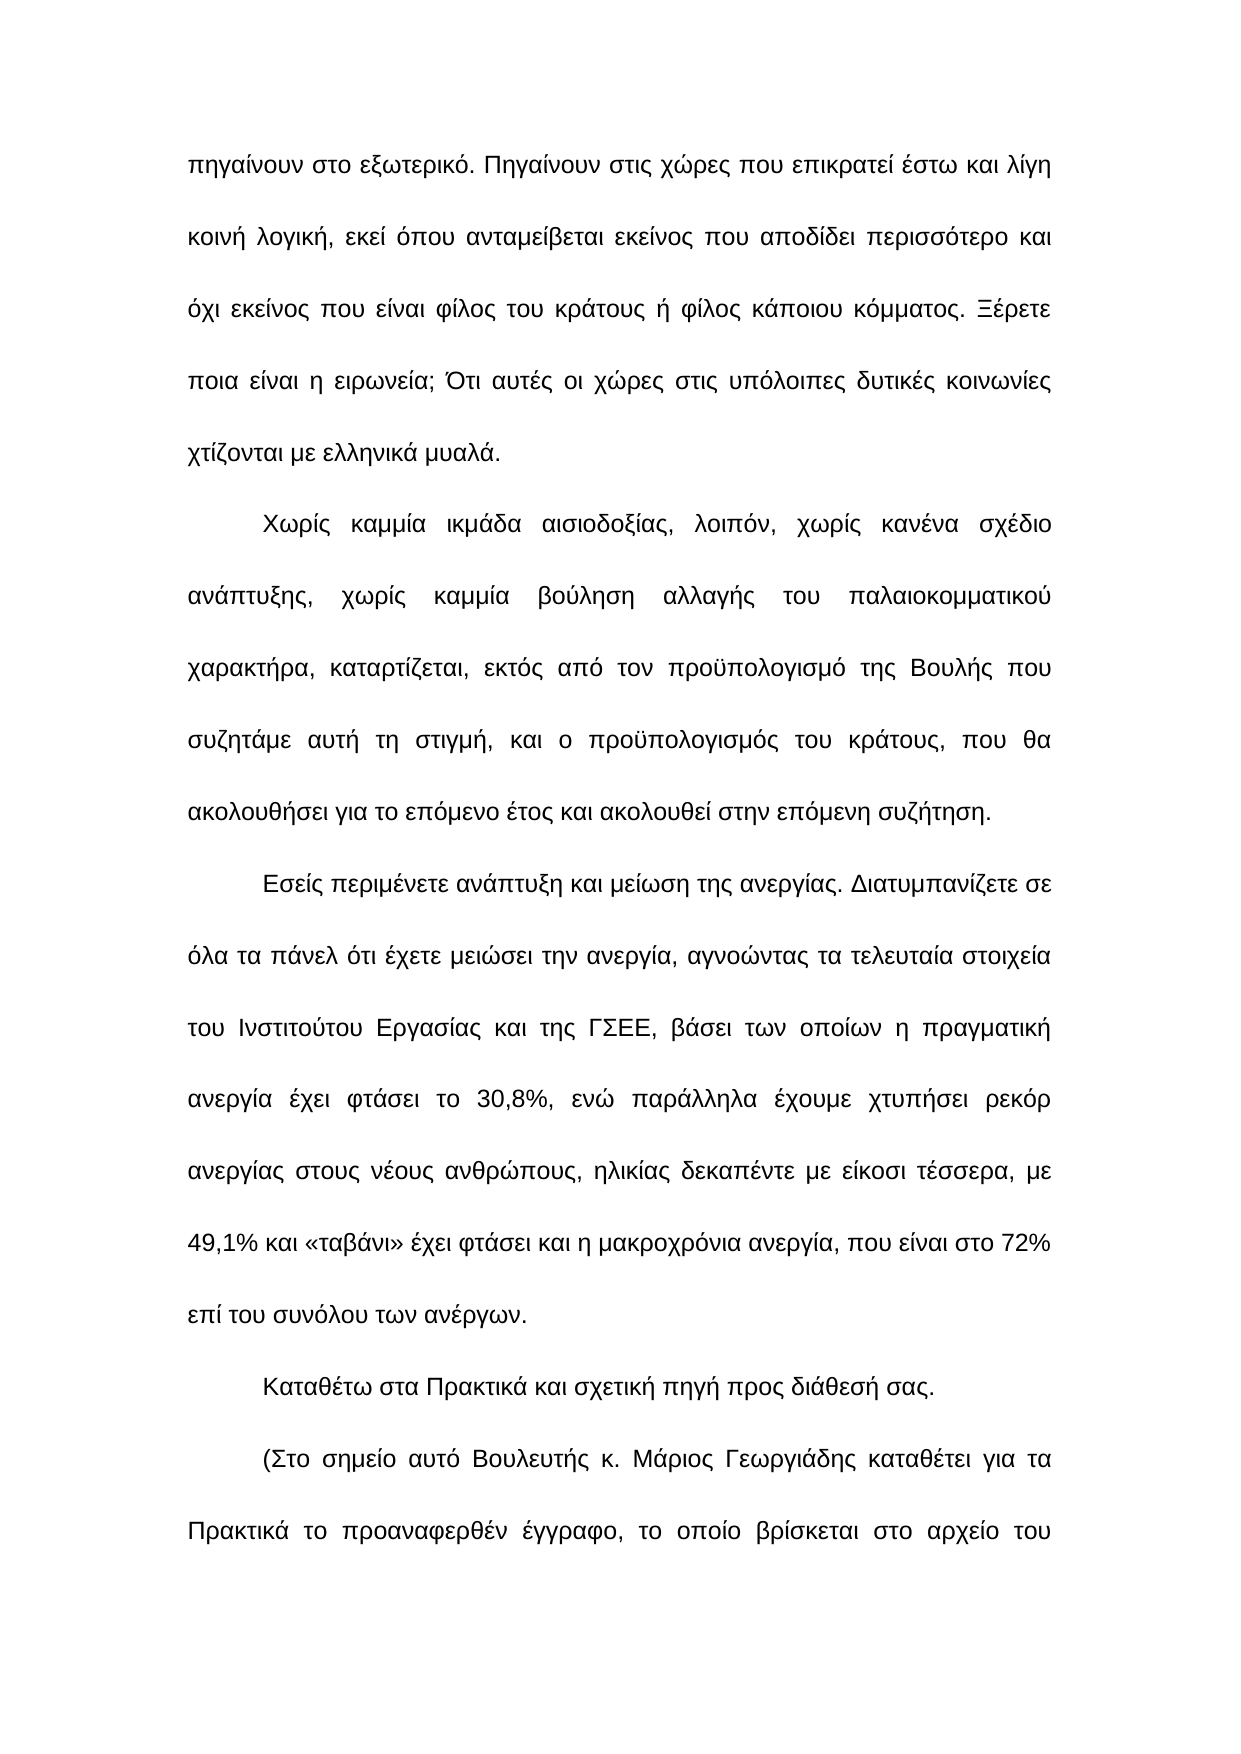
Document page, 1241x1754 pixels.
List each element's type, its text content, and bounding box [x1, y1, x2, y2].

text Χωρίς καμμία ικμάδα αισιοδοξίας, λοιπόν, χωρίς κανένα σχέδιο ανάπτυξης, χωρίς καμμία βούληση αλλαγής του παλαιοκομματικού χαρακτήρα, καταρτίζεται, εκτός από τον προϋπολογισμό της Βουλής που συζητάμε αυτή τη στιγμή, και ο προϋπολογισμός του κράτους, που θα ακολουθήσει για το επόμενο έτος και ακολουθεί στην επόμενη συζήτηση. [187, 509, 1053, 826]
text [187, 1444, 1053, 1544]
text Εσείς περιμένετε ανάπτυξη και μείωση της ανεργίας. Διατυμπανίζετε σε όλα τα πάνελ ότι έχετε μειώσει την ανεργία, αγνοώντας τα τελευταία στοιχεία του Ινστιτούτου Εργασίας και της ΓΣΕΕ, βάσει των οποίων η πραγματική ανεργία έχει φτάσει το 30,8%, ενώ παράλληλα έχουμε χτυπήσει ρεκόρ ανεργίας στους νέους ανθρώπους, ηλικίας δεκαπέντε με είκοσι τέσσερα, με 49,1% και «ταβάνι» έχει φτάσει και η μακροχρόνια ανεργία, που είναι στο 72% επί του συνόλου των ανέργων. [187, 869, 1053, 1329]
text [187, 150, 1053, 466]
text Καταθέτω στα Πρακτικά και σχετική πηγή προς διάθεσή σας. [187, 1372, 1053, 1401]
